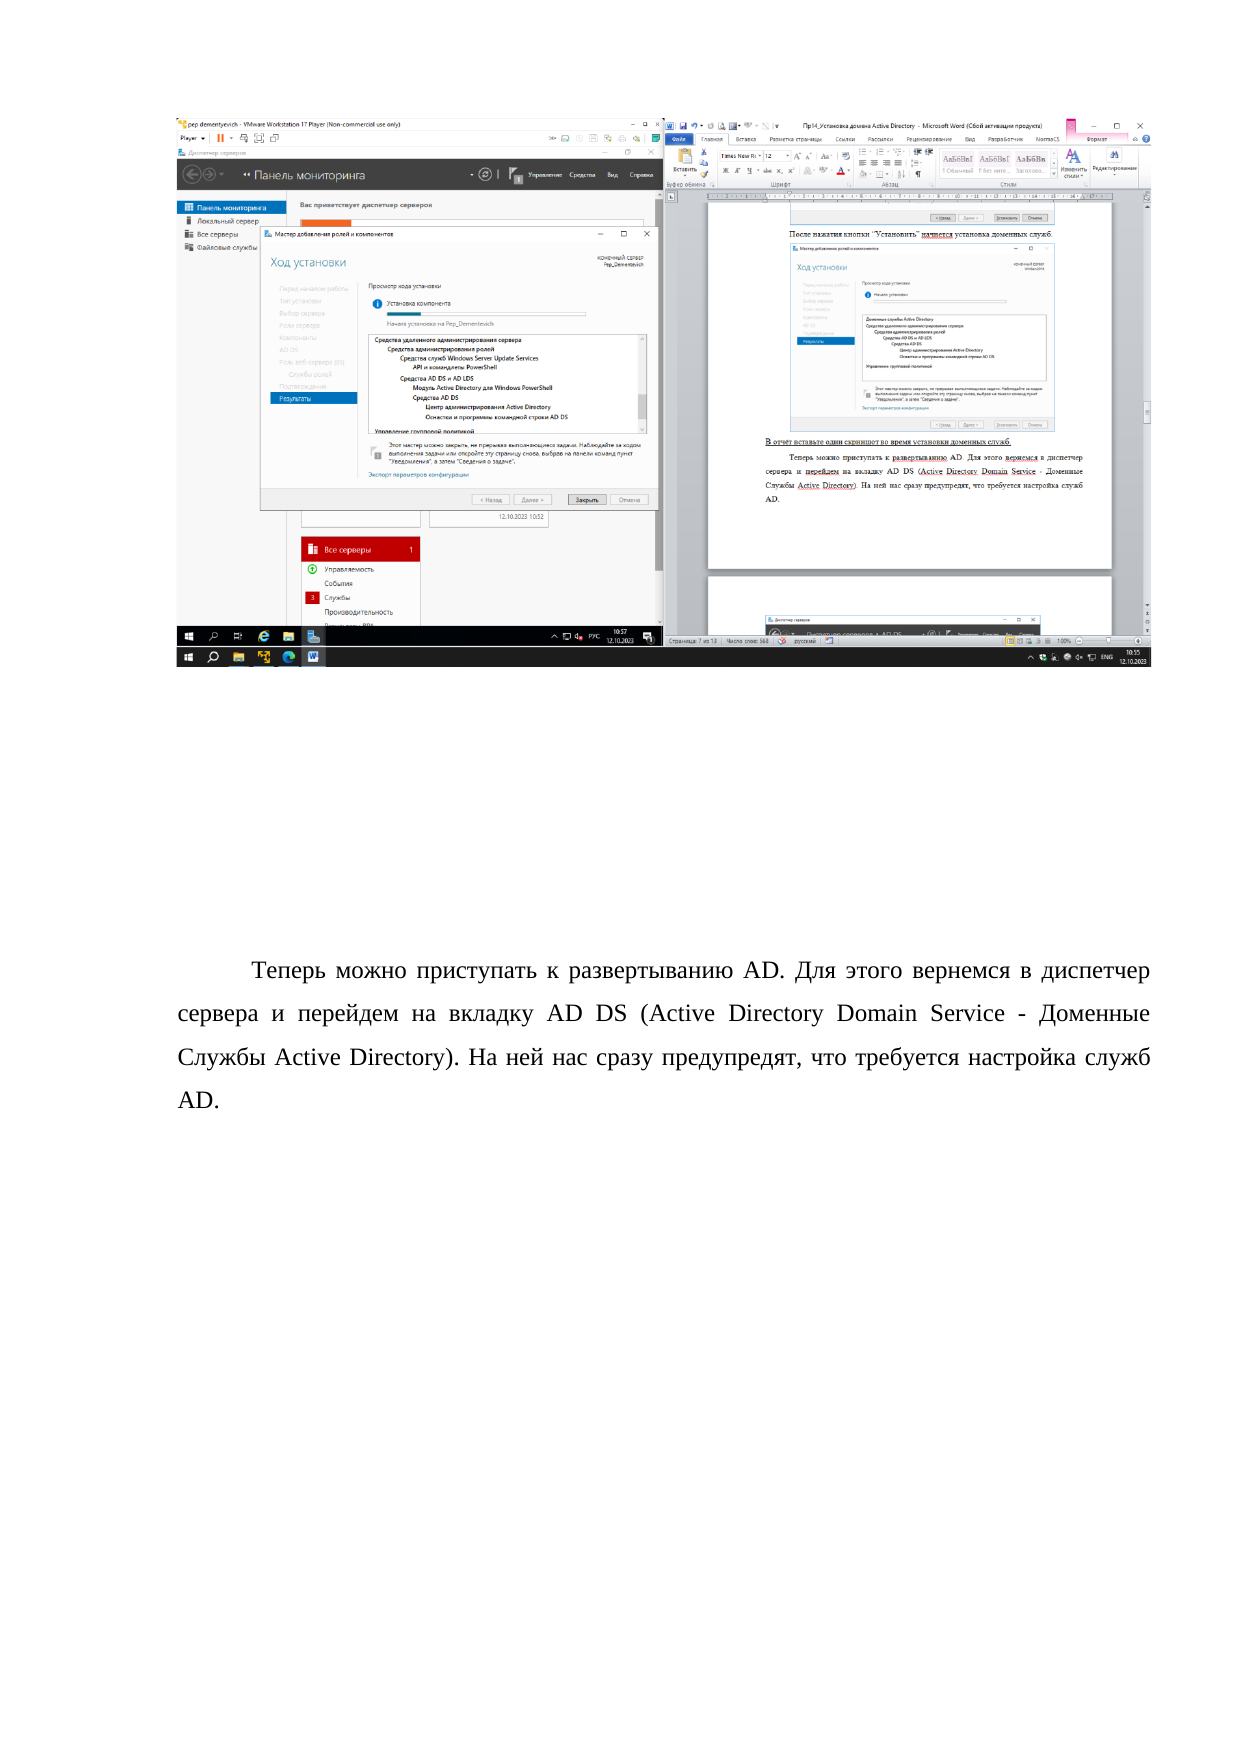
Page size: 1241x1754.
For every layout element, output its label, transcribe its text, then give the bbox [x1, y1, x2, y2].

picture [176, 118, 1152, 667]
text Теперь можно приступать к развертыванию AD. Для этого вернемся в диспетчер сервера и перейдем на вкладку AD DS (Active Directory Domain Service - Доменные Службы Active Directory). На ней нас сразу предупредят, что требуется настройка служб AD. [177, 955, 1152, 1113]
